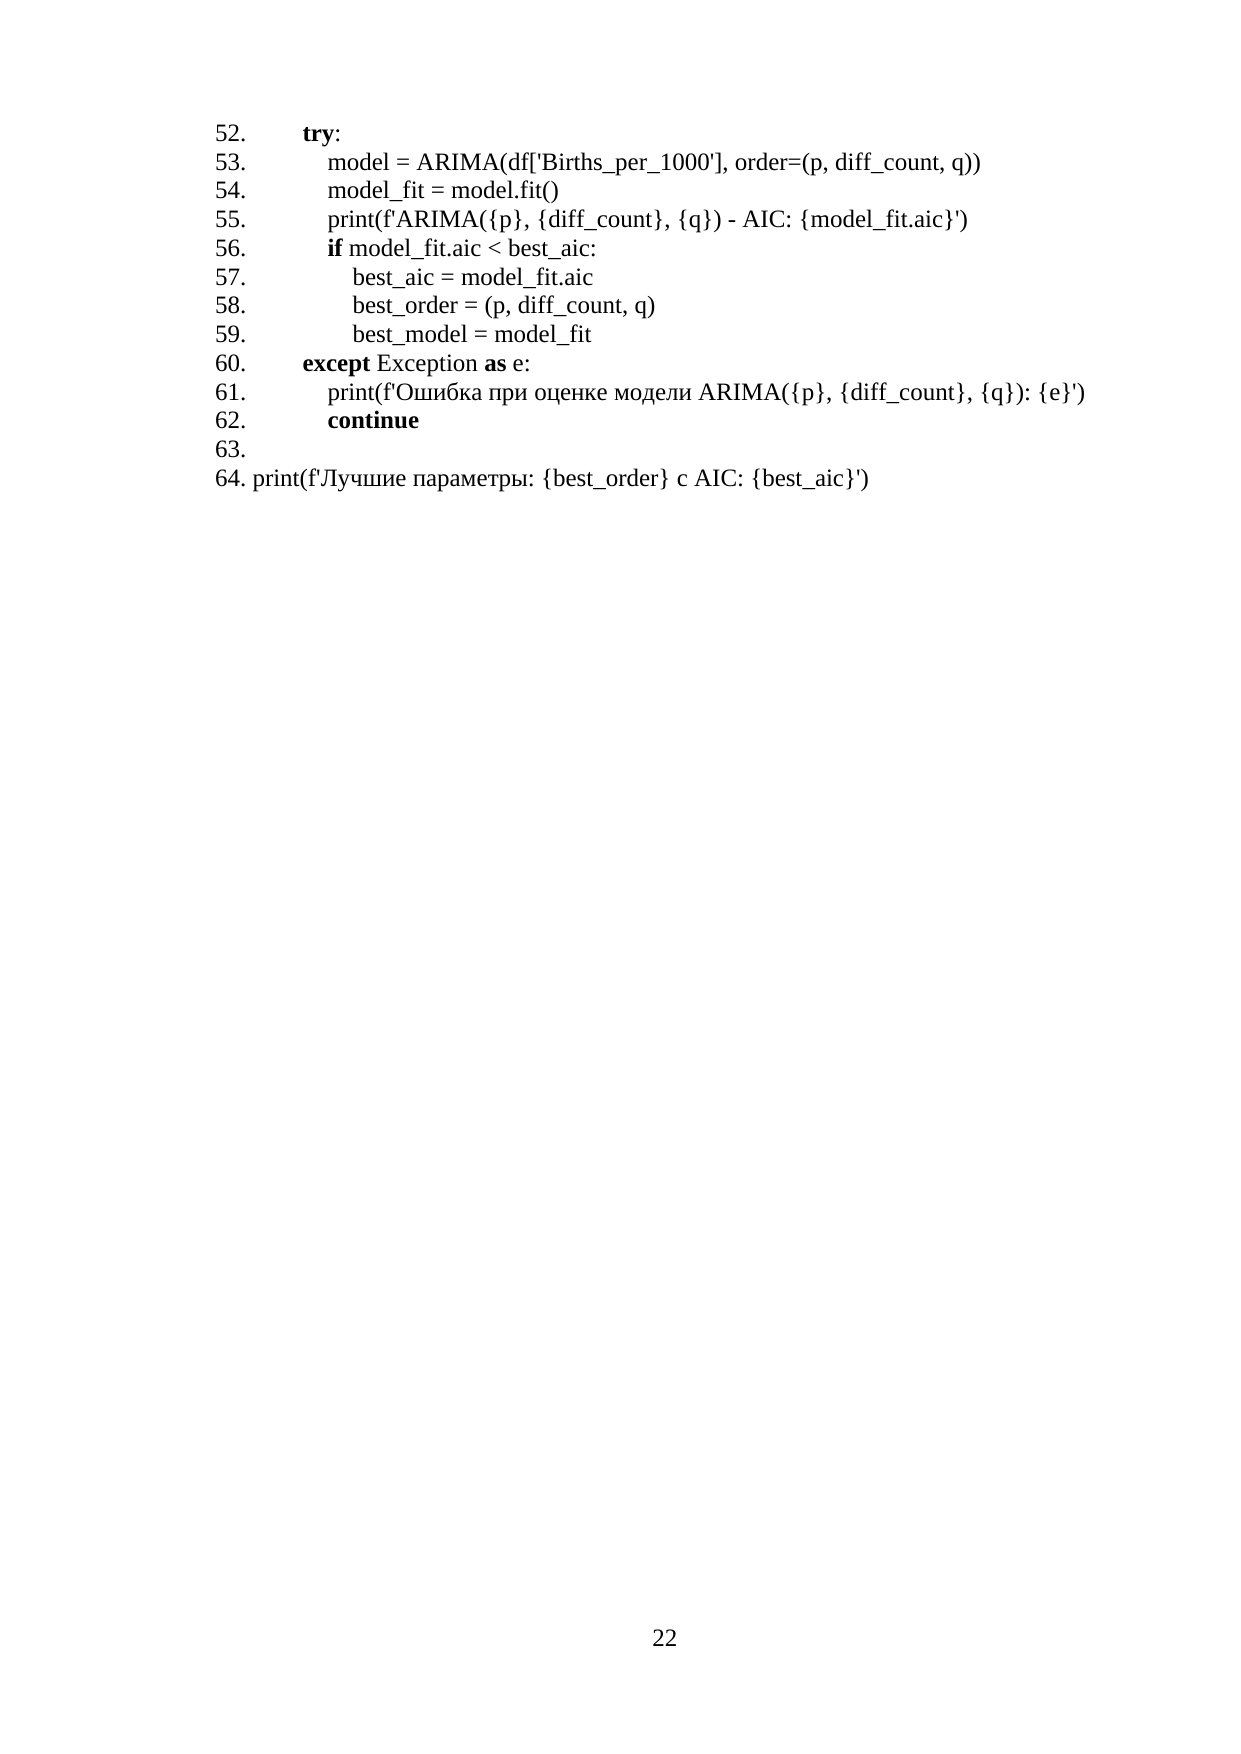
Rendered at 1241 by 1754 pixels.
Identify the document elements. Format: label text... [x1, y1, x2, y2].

list best_order = (p, diff_count, q) [215, 291, 1152, 319]
list continue [215, 406, 1152, 434]
list except Exception as e: [215, 348, 1152, 377]
list if model_fit.aic < best_aic: [215, 233, 1152, 262]
list print(f'Лучшие параметры: {best_order} с AIC: {best_aic}') [215, 463, 1152, 492]
list print(f'Ошибка при оценке модели ARIMA({p}, {diff_count}, {q}): {e}') [215, 377, 1152, 406]
list model = ARIMA(df['Births_per_1000'], order=(p, diff_count, q)) [215, 147, 1152, 176]
list best_model = model_fit [215, 319, 1152, 348]
list try: [215, 118, 1152, 147]
list best_aic = model_fit.aic [215, 262, 1152, 291]
list print(f'ARIMA({p}, {diff_count}, {q}) - AIC: {model_fit.aic}') [215, 204, 1152, 233]
list model_fit = model.fit() [215, 176, 1152, 204]
